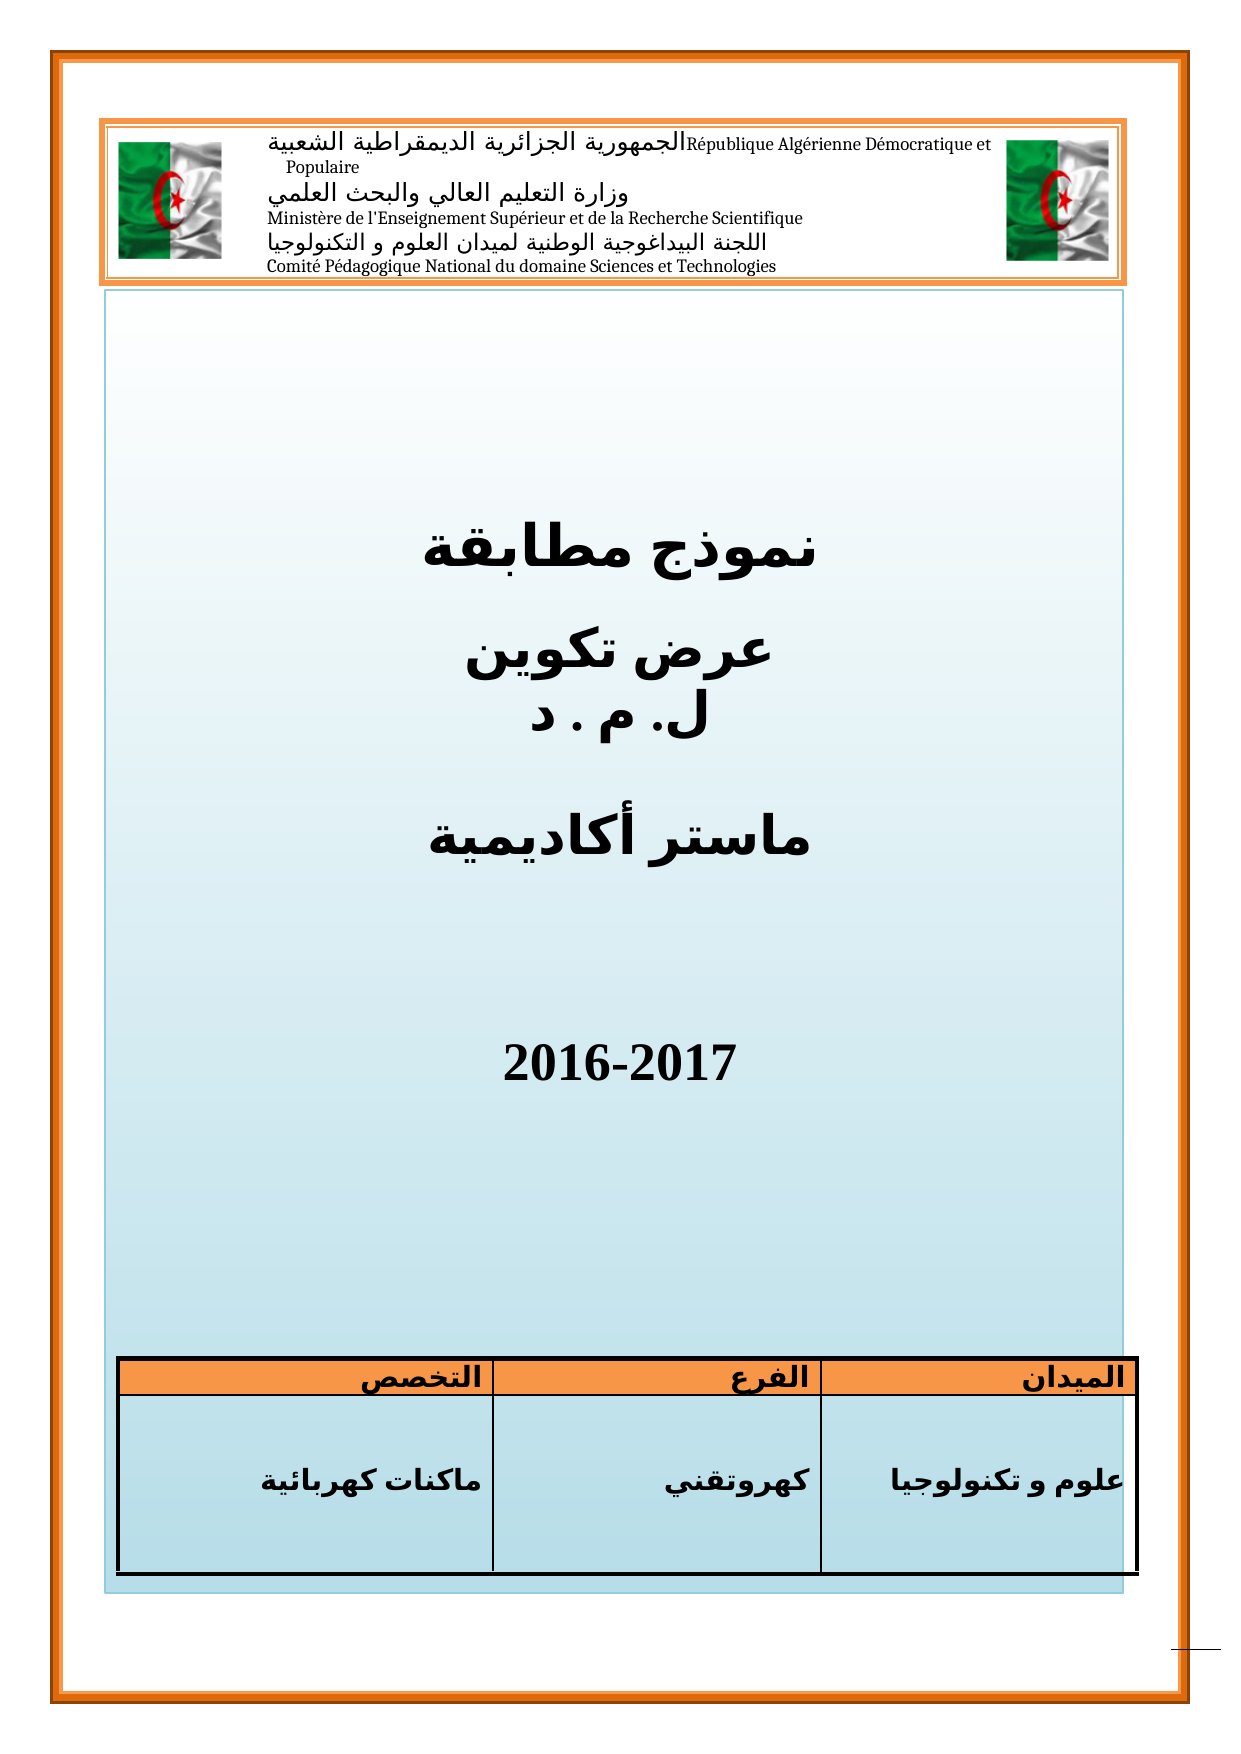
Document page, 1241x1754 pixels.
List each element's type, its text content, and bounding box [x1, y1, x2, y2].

table_cell كهروتقني [494, 1396, 820, 1571]
text ل. م . د [118, 679, 1122, 742]
picture [114, 139, 225, 261]
picture [1003, 137, 1111, 263]
table_cell الجمهورية الجزائرية الديمقراطية الشعبيةRépublique Algérienne Démocratique et Populaire وزارة التعليم العالي والبحث العلمي Ministère de l'Enseignement Supérieur et de la Recherche Scientifique اللجنة البيداغوجية الوطنية لميدان العلوم و التكنولوجيا Comité Pédagogique National du domaine Sciences et Technologies [237, 128, 1004, 277]
text نموذج مطابقة [118, 512, 1122, 579]
table_header الميدان [822, 1361, 1135, 1394]
text عرض تكوين [118, 617, 1122, 679]
text 2016-2017 [118, 1030, 1122, 1092]
table_cell [1004, 128, 1117, 277]
table_cell ماكنات كهربائية [120, 1396, 492, 1571]
table_cell [108, 128, 237, 277]
table_header التخصص [120, 1361, 492, 1394]
table_cell علوم و تكنولوجيا [822, 1396, 1135, 1571]
text ماستر أكاديمية [118, 804, 1122, 867]
table_header الفرع [494, 1361, 820, 1394]
